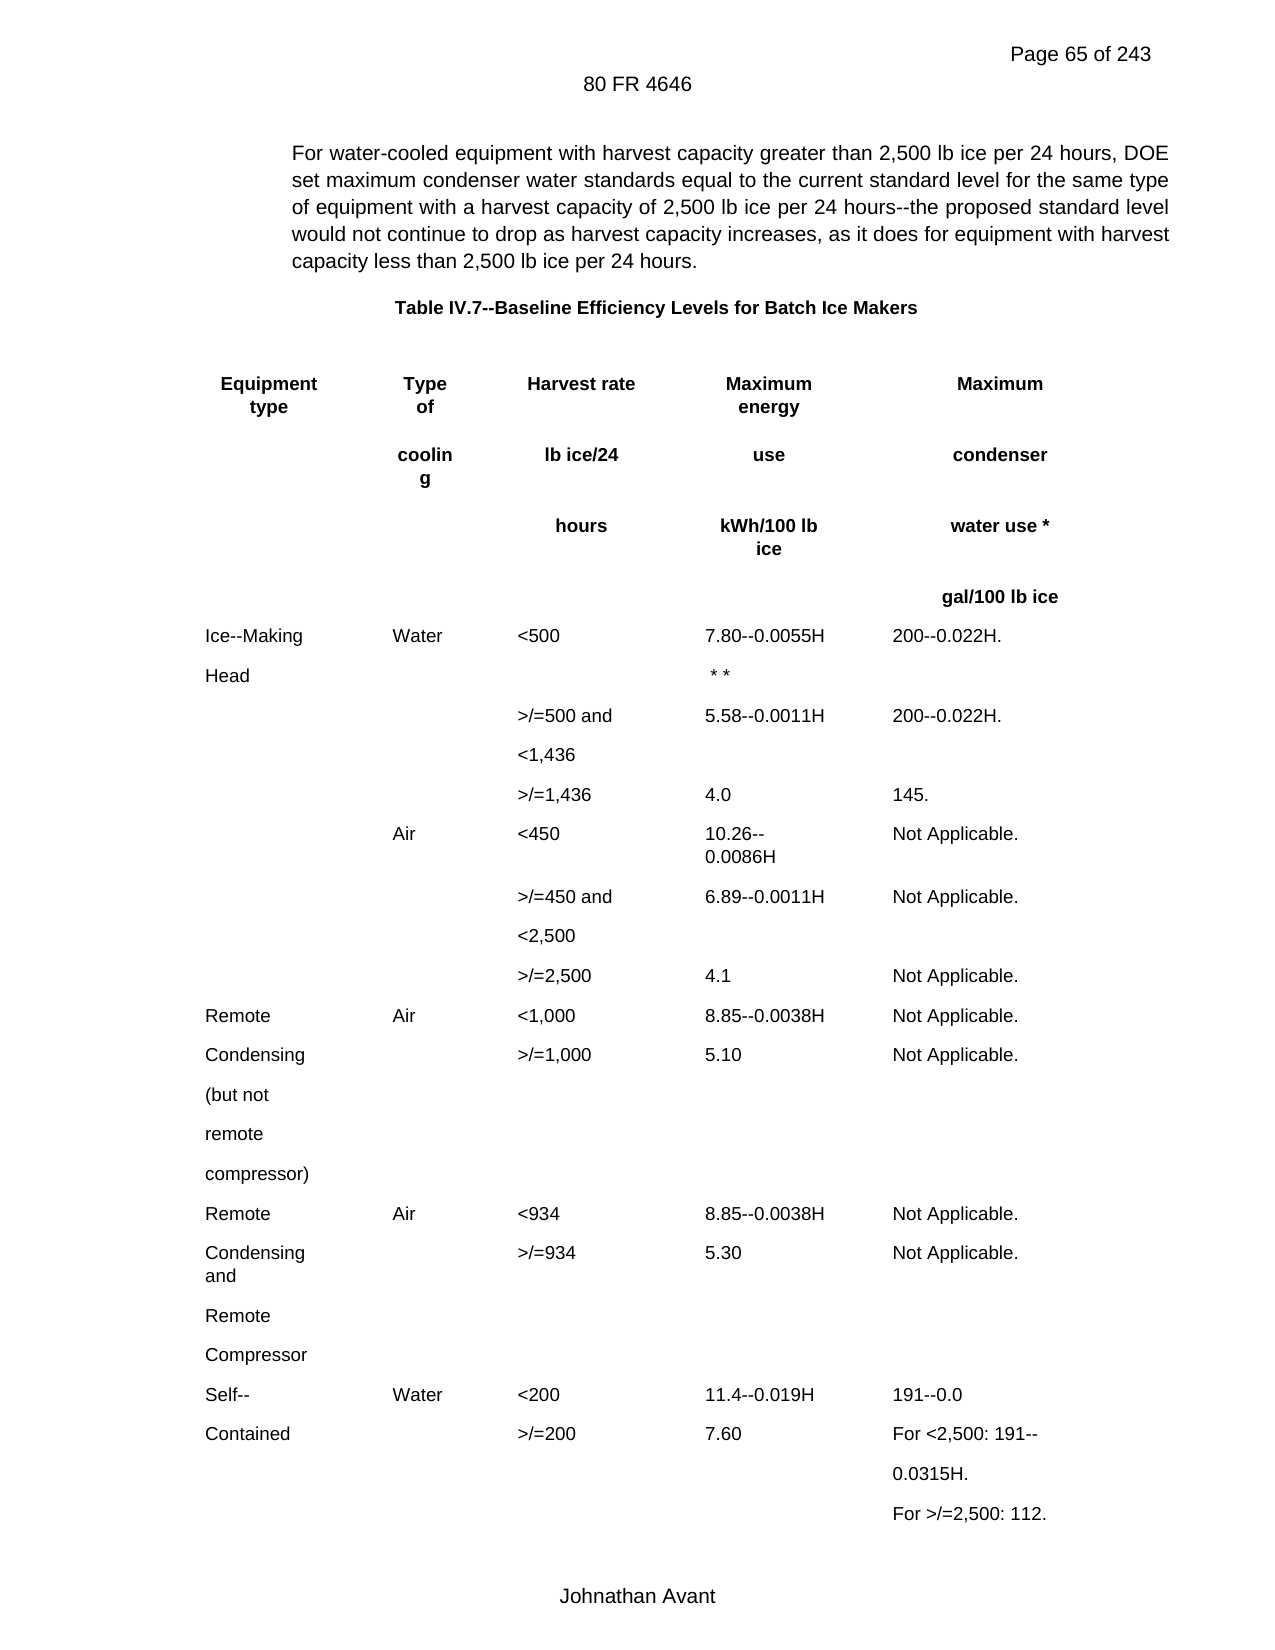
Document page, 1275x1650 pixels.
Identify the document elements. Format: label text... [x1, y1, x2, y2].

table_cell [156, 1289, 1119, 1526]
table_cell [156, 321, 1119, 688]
text For water-cooled equipment with harvest capacity greater than 2,500 lb ice per 24 hours, DOE set maximum condenser water standards equal to the current standard level for the same type of equipment with a harvest capacity of 2,500 lb ice per 24 hours--the proposed standard level would not continue to drop as harvest capacity increases, as it does for equipment with harvest capacity less than 2,500 lb ice per 24 hours. [292, 137, 1171, 273]
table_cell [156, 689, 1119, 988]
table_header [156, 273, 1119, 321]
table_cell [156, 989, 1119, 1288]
